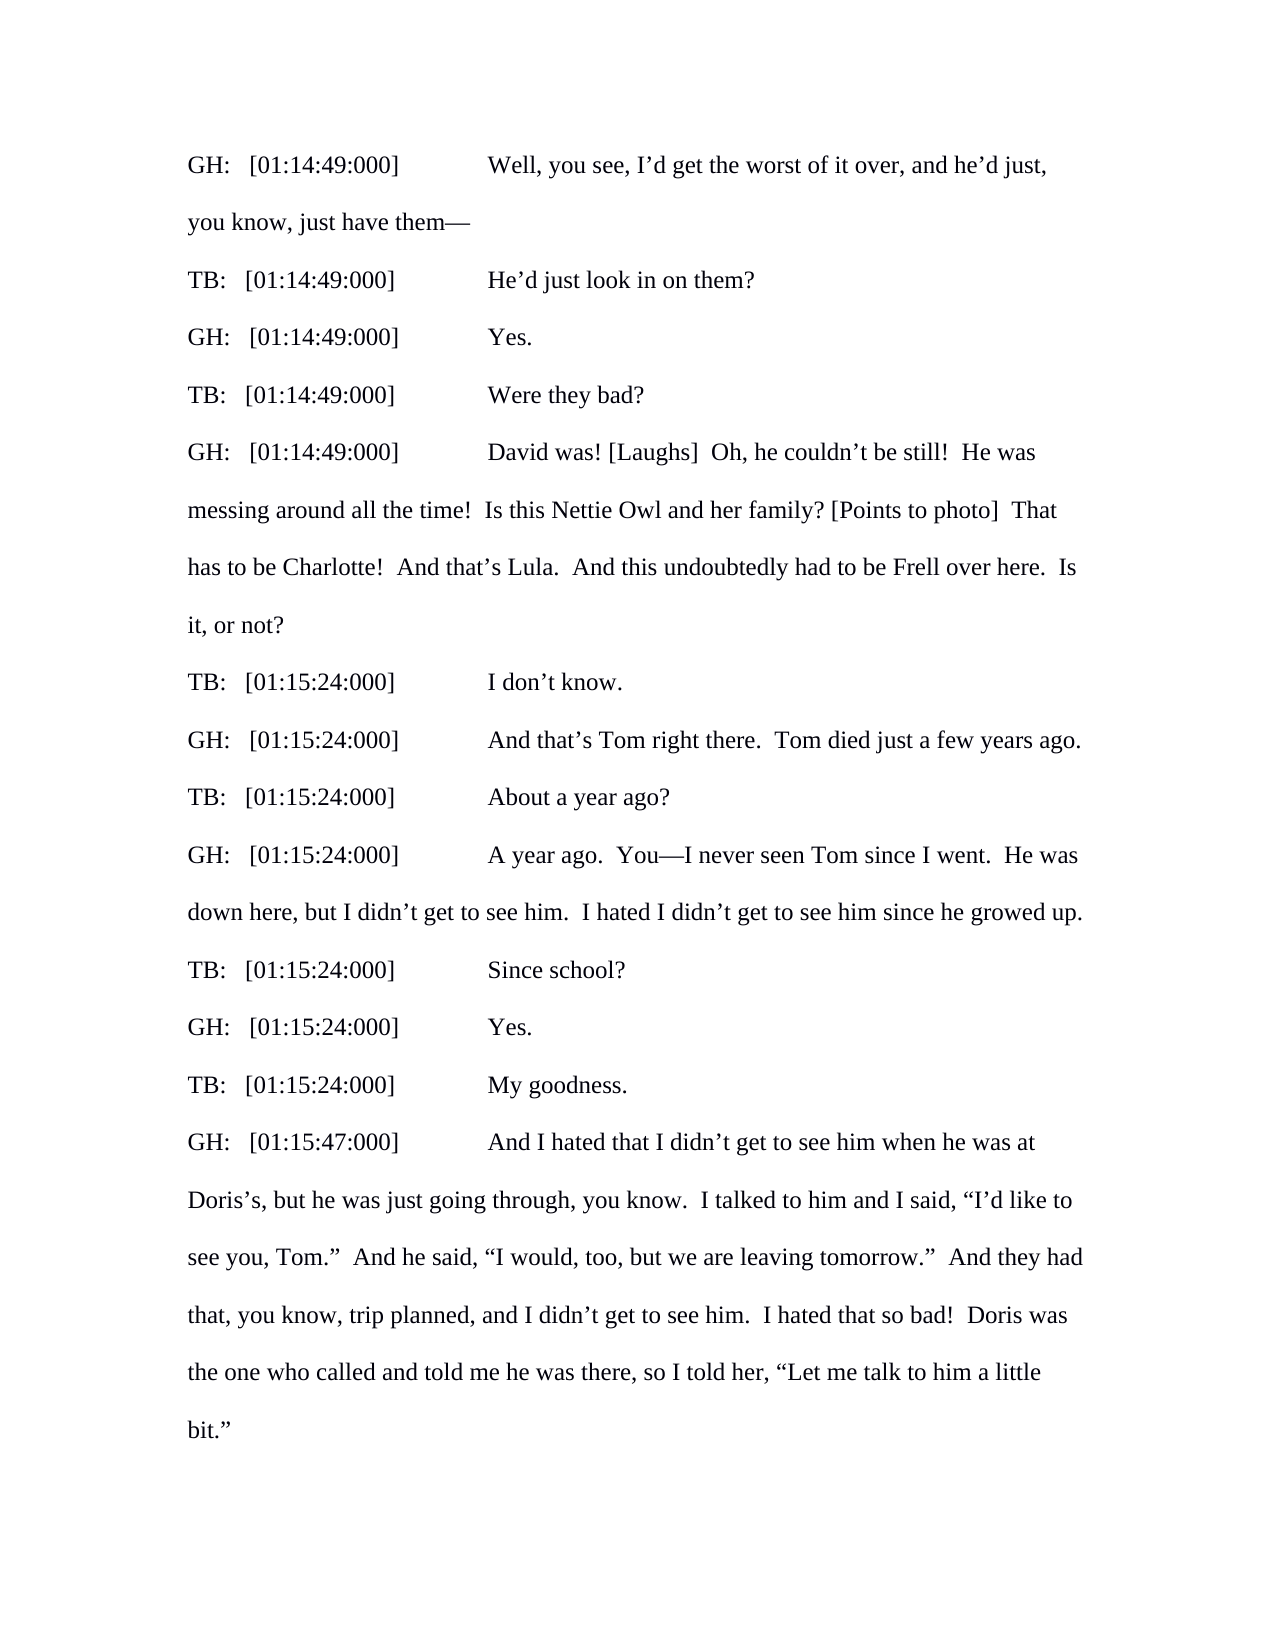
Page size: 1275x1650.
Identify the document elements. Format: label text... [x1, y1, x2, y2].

text TB: [01:15:24:000] About a year ago? [187, 782, 1087, 811]
text TB: [01:14:49:000] He’d just look in on them? [187, 265, 1087, 294]
text GH: [01:15:24:000] A year ago. You—I never seen Tom since I went. He was down here, but I didn’t get to see him. I hated I didn’t get to see him since he growed up. [187, 840, 1087, 926]
text GH: [01:14:49:000] Well, you see, I’d get the worst of it over, and he’d just, you know, just have them— [187, 150, 1087, 236]
text GH: [01:15:47:000] And I hated that I didn’t get to see him when he was at Doris’s, but he was just going through, you know. I talked to him and I said, “I’d like to see you, Tom.” And he said, “I would, too, but we are leaving tomorrow.” And they had that, you know, trip planned, and I didn’t get to see him. I hated that so bad! Doris was the one who called and told me he was there, so I told her, “Let me talk to him a little bit.” [187, 1127, 1087, 1444]
text TB: [01:15:24:000] Since school? [187, 955, 1087, 984]
text TB: [01:14:49:000] Were they bad? [187, 380, 1087, 409]
text TB: [01:15:24:000] My goodness. [187, 1070, 1087, 1099]
text GH: [01:14:49:000] Yes. [187, 322, 1087, 351]
text TB: [01:15:24:000] I don’t know. [187, 667, 1087, 696]
text GH: [01:14:49:000] David was! [Laughs] Oh, he couldn’t be still! He was messing around all the time! Is this Nettie Owl and her family? [Points to photo] That has to be Charlotte! And that’s Lula. And this undoubtedly had to be Frell over here. Is it, or not? [187, 437, 1087, 639]
text GH: [01:15:24:000] And that’s Tom right there. Tom died just a few years ago. [187, 725, 1087, 754]
text GH: [01:15:24:000] Yes. [187, 1012, 1087, 1041]
